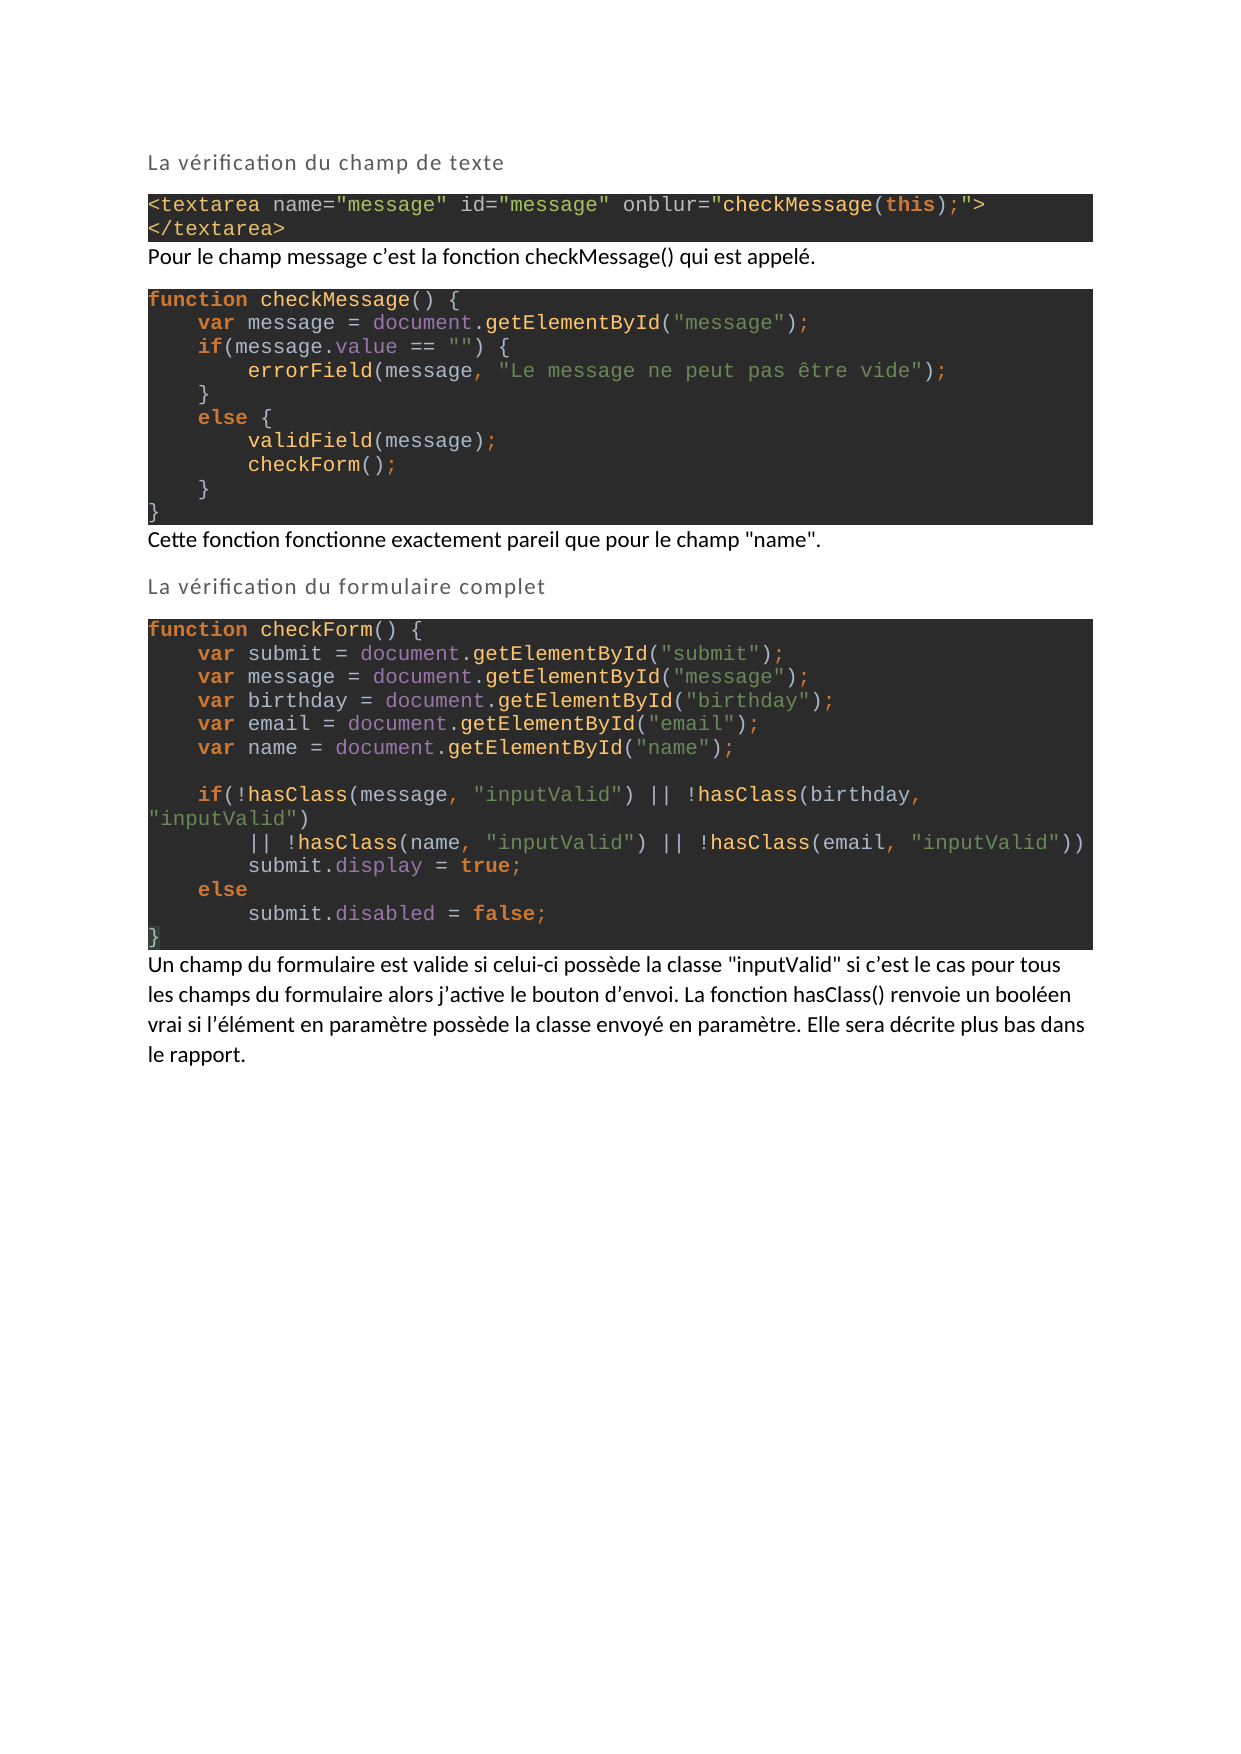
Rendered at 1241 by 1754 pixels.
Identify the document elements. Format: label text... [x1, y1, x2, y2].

text function checkMessage() { var message = document.getElementById("message"); if(message.value == "") { errorField(message, "Le message ne peut pas être vide"); } else { validField(message); checkForm(); } } [148, 289, 1093, 525]
text Cette fonction fonctionne exactement pareil que pour le champ "name". [148, 525, 1093, 553]
subtitle La vérification du champ de texte [148, 148, 1093, 176]
text function checkForm() { var submit = document.getElementById("submit"); var message = document.getElementById("message"); var birthday = document.getElementById("birthday"); var email = document.getElementById("email"); var name = document.getElementById("name"); if(!hasClass(message, "inputValid") || !hasClass(birthday, "inputValid") || !hasClass(name, "inputValid") || !hasClass(email, "inputValid")) submit.display = true; else submit.disabled = false; } [148, 619, 1093, 950]
subtitle La vérification du formulaire complet [148, 572, 1093, 600]
text <textarea name="message" id="message" onblur="checkMessage(this);"> </textarea> [148, 194, 1093, 242]
text Un champ du formulaire est valide si celui-ci possède la classe "inputValid" si c’est le cas pour tous les champs du formulaire alors j’active le bouton d’envoi. La fonction hasClass() renvoie un booléen vrai si l’élément en paramètre possède la classe envoyé en paramètre. Elle sera décrite plus bas dans le rapport. [148, 950, 1093, 1068]
text Pour le champ message c’est la fonction checkMessage() qui est appelé. [148, 242, 1093, 270]
